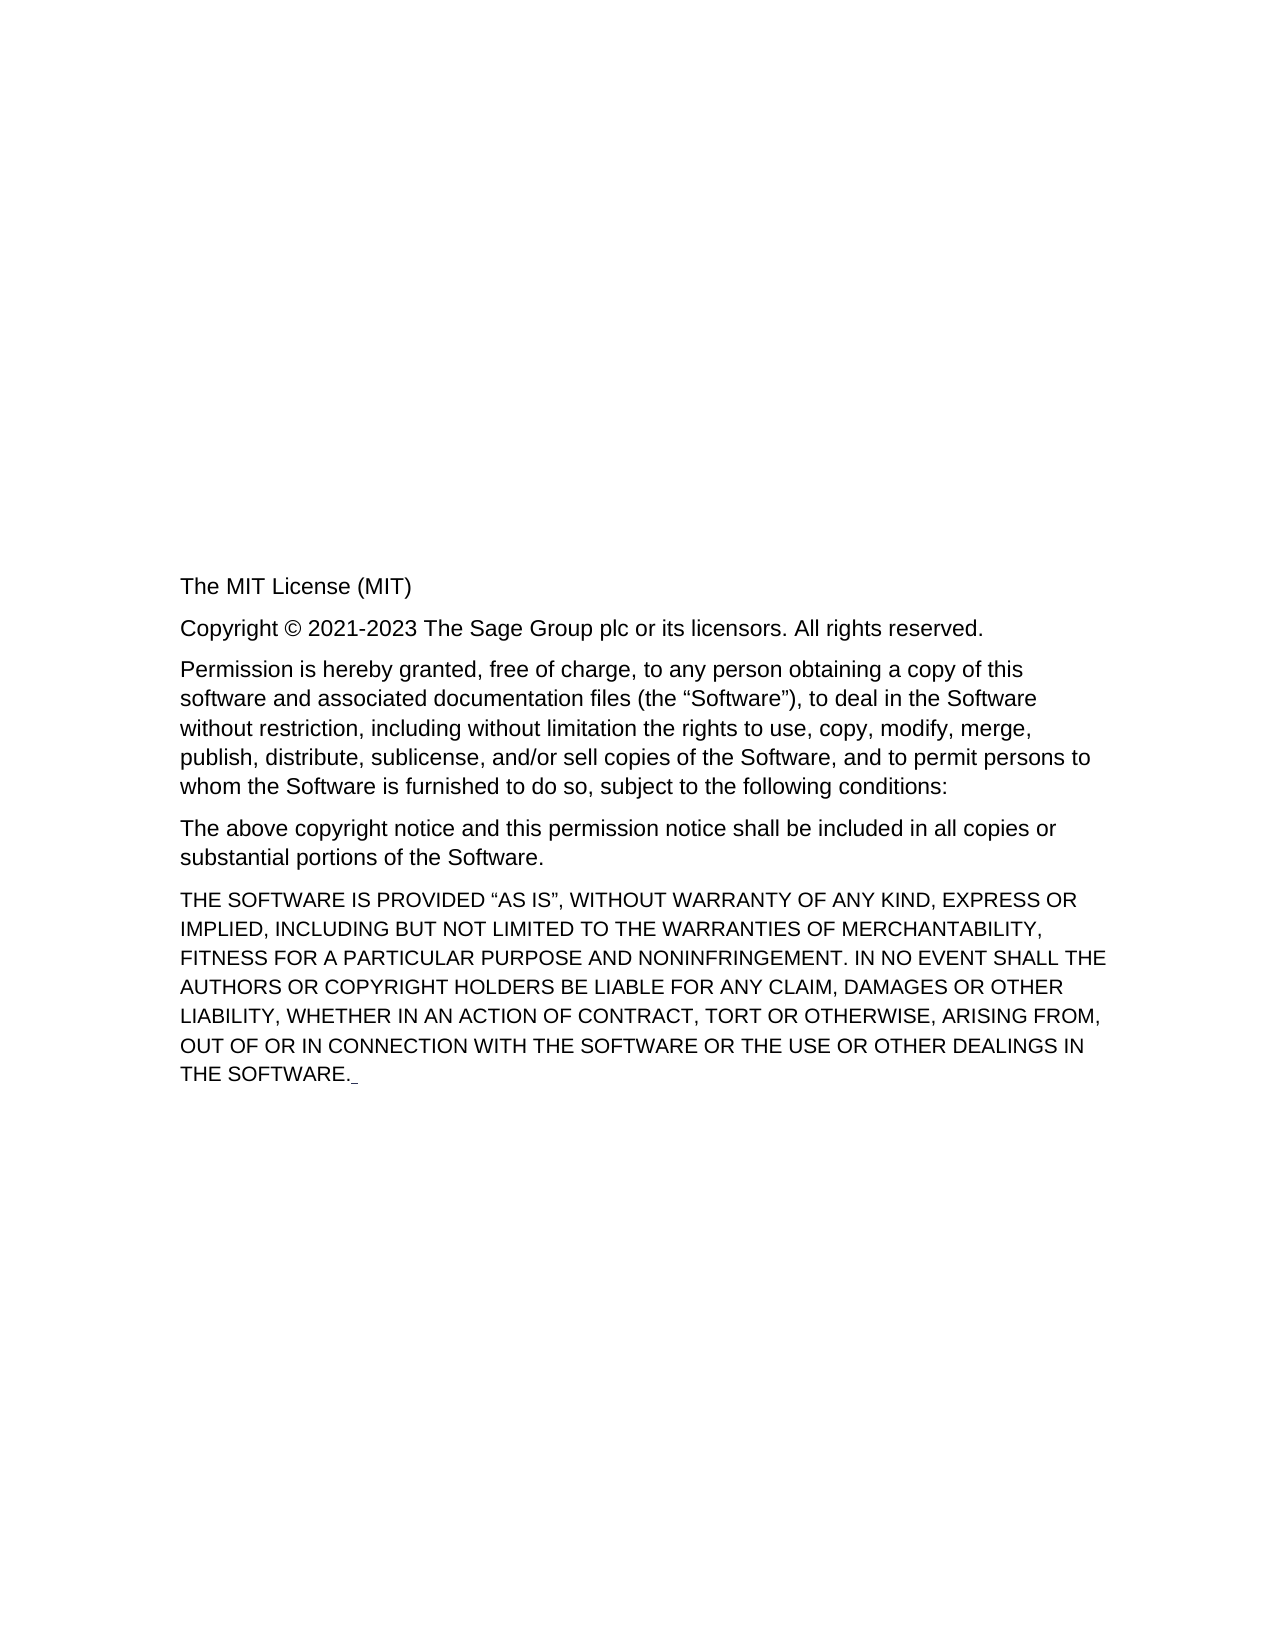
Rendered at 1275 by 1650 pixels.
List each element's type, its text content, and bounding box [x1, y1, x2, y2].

text The above copyright notice and this permission notice shall be included in all copies or substantial portions of the Software. [180, 812, 1110, 870]
text THE SOFTWARE IS PROVIDED “AS IS”, WITHOUT WARRANTY OF ANY KIND, EXPRESS OR IMPLIED, INCLUDING BUT NOT LIMITED TO THE WARRANTIES OF MERCHANTABILITY, FITNESS FOR A PARTICULAR PURPOSE AND NONINFRINGEMENT. IN NO EVENT SHALL THE AUTHORS OR COPYRIGHT HOLDERS BE LIABLE FOR ANY CLAIM, DAMAGES OR OTHER LIABILITY, WHETHER IN AN ACTION OF CONTRACT, TORT OR OTHERWISE, ARISING FROM, OUT OF OR IN CONNECTION WITH THE SOFTWARE OR THE USE OR OTHER DEALINGS IN THE SOFTWARE. [180, 882, 1110, 1087]
text Permission is hereby granted, free of charge, to any person obtaining a copy of this software and associated documentation files (the “Software”), to deal in the Software without restriction, including without limitation the rights to use, copy, modify, merge, publish, distribute, sublicense, and/or sell copies of the Software, and to permit persons to whom the Software is furnished to do so, subject to the following conditions: [180, 653, 1110, 799]
text Copyright © 2021-2023 The Sage Group plc or its licensors. All rights reserved. [180, 612, 1110, 641]
text The MIT License (MIT) [180, 570, 1110, 599]
